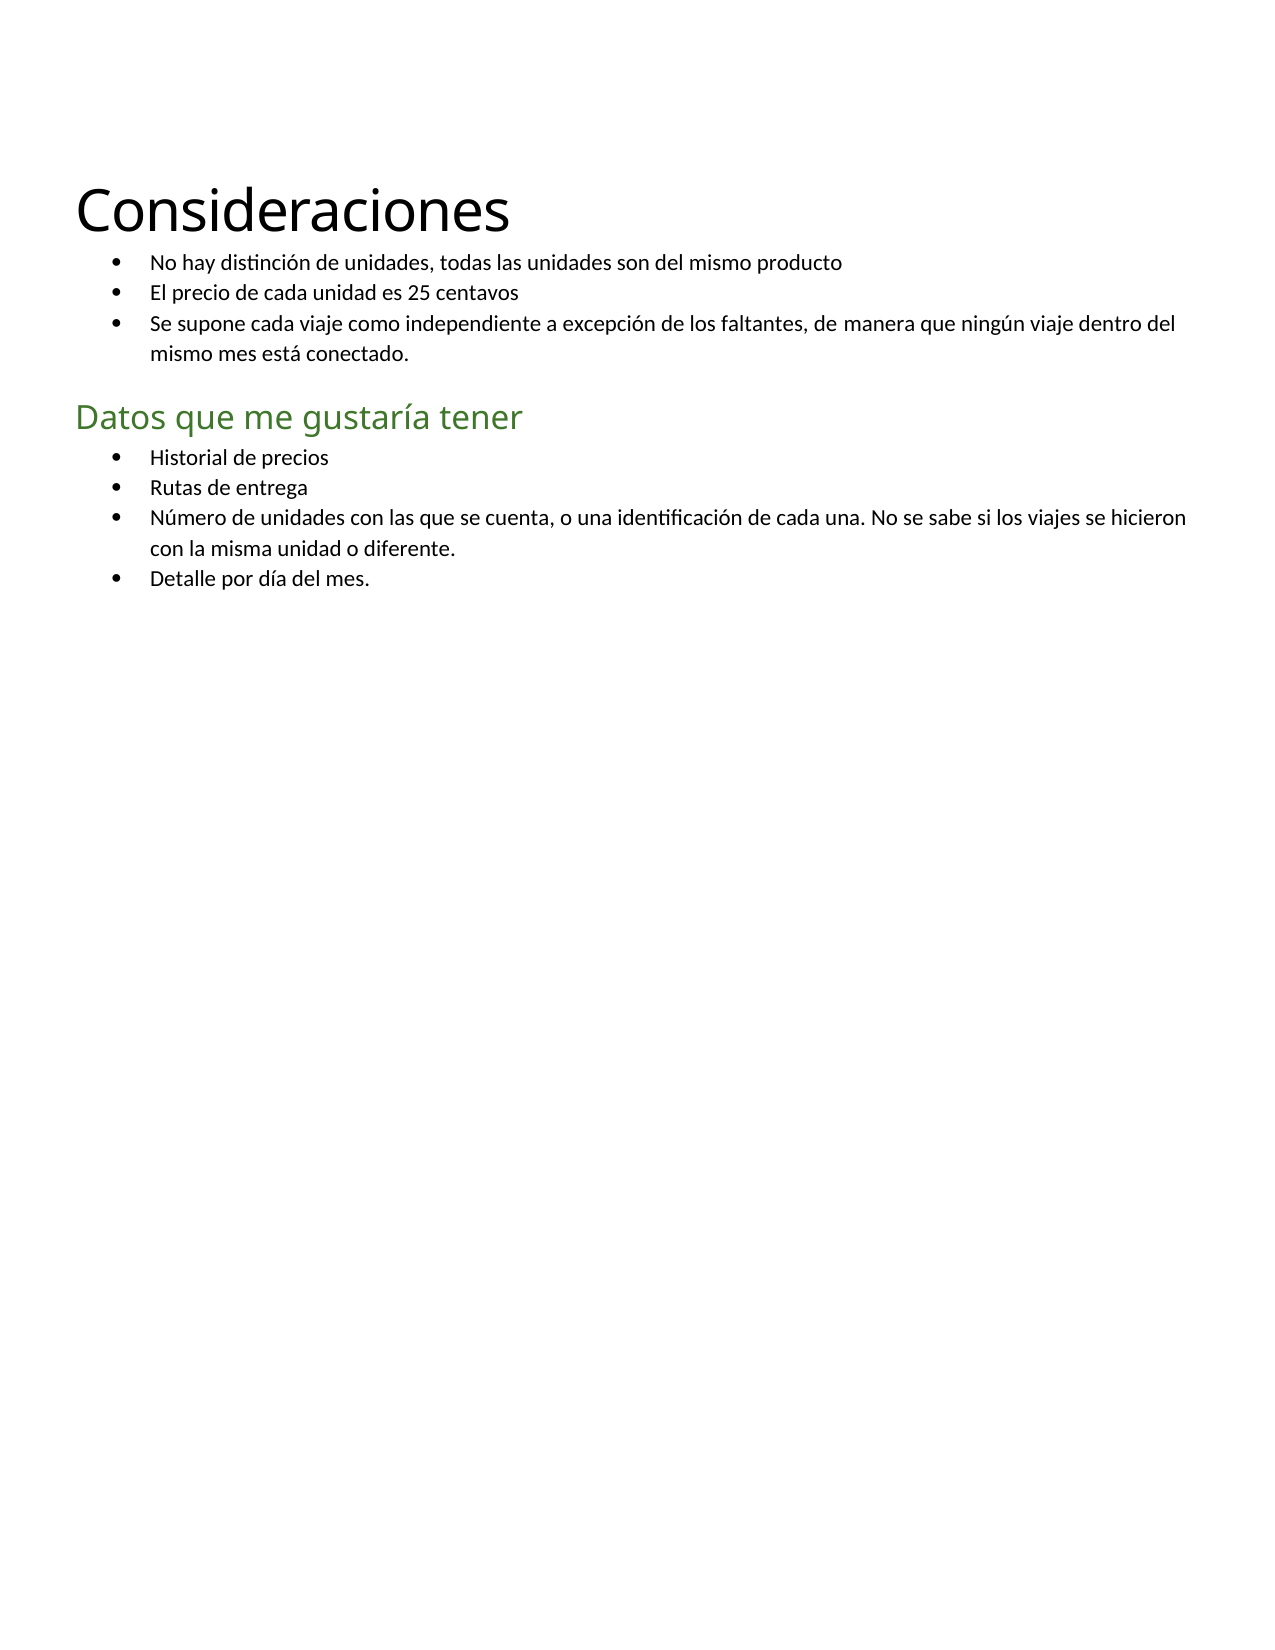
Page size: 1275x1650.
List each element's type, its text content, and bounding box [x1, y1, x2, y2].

list Historial de precios [112, 443, 1200, 471]
list Detalle por día del mes. [112, 564, 1200, 592]
list Rutas de entrega [112, 473, 1200, 501]
title Consideraciones [75, 169, 1200, 248]
subtitle Datos que me gustaría tener [75, 394, 1200, 439]
list Número de unidades con las que se cuenta, o una identificación de cada una. No se sabe si los viajes se hicieron con la misma unidad o diferente. [112, 503, 1200, 562]
list Se supone cada viaje como independiente a excepción de los faltantes, de manera que ningún viaje dentro del mismo mes está conectado. [112, 309, 1200, 367]
list No hay distinción de unidades, todas las unidades son del mismo producto [112, 248, 1200, 276]
list El precio de cada unidad es 25 centavos [112, 278, 1200, 306]
